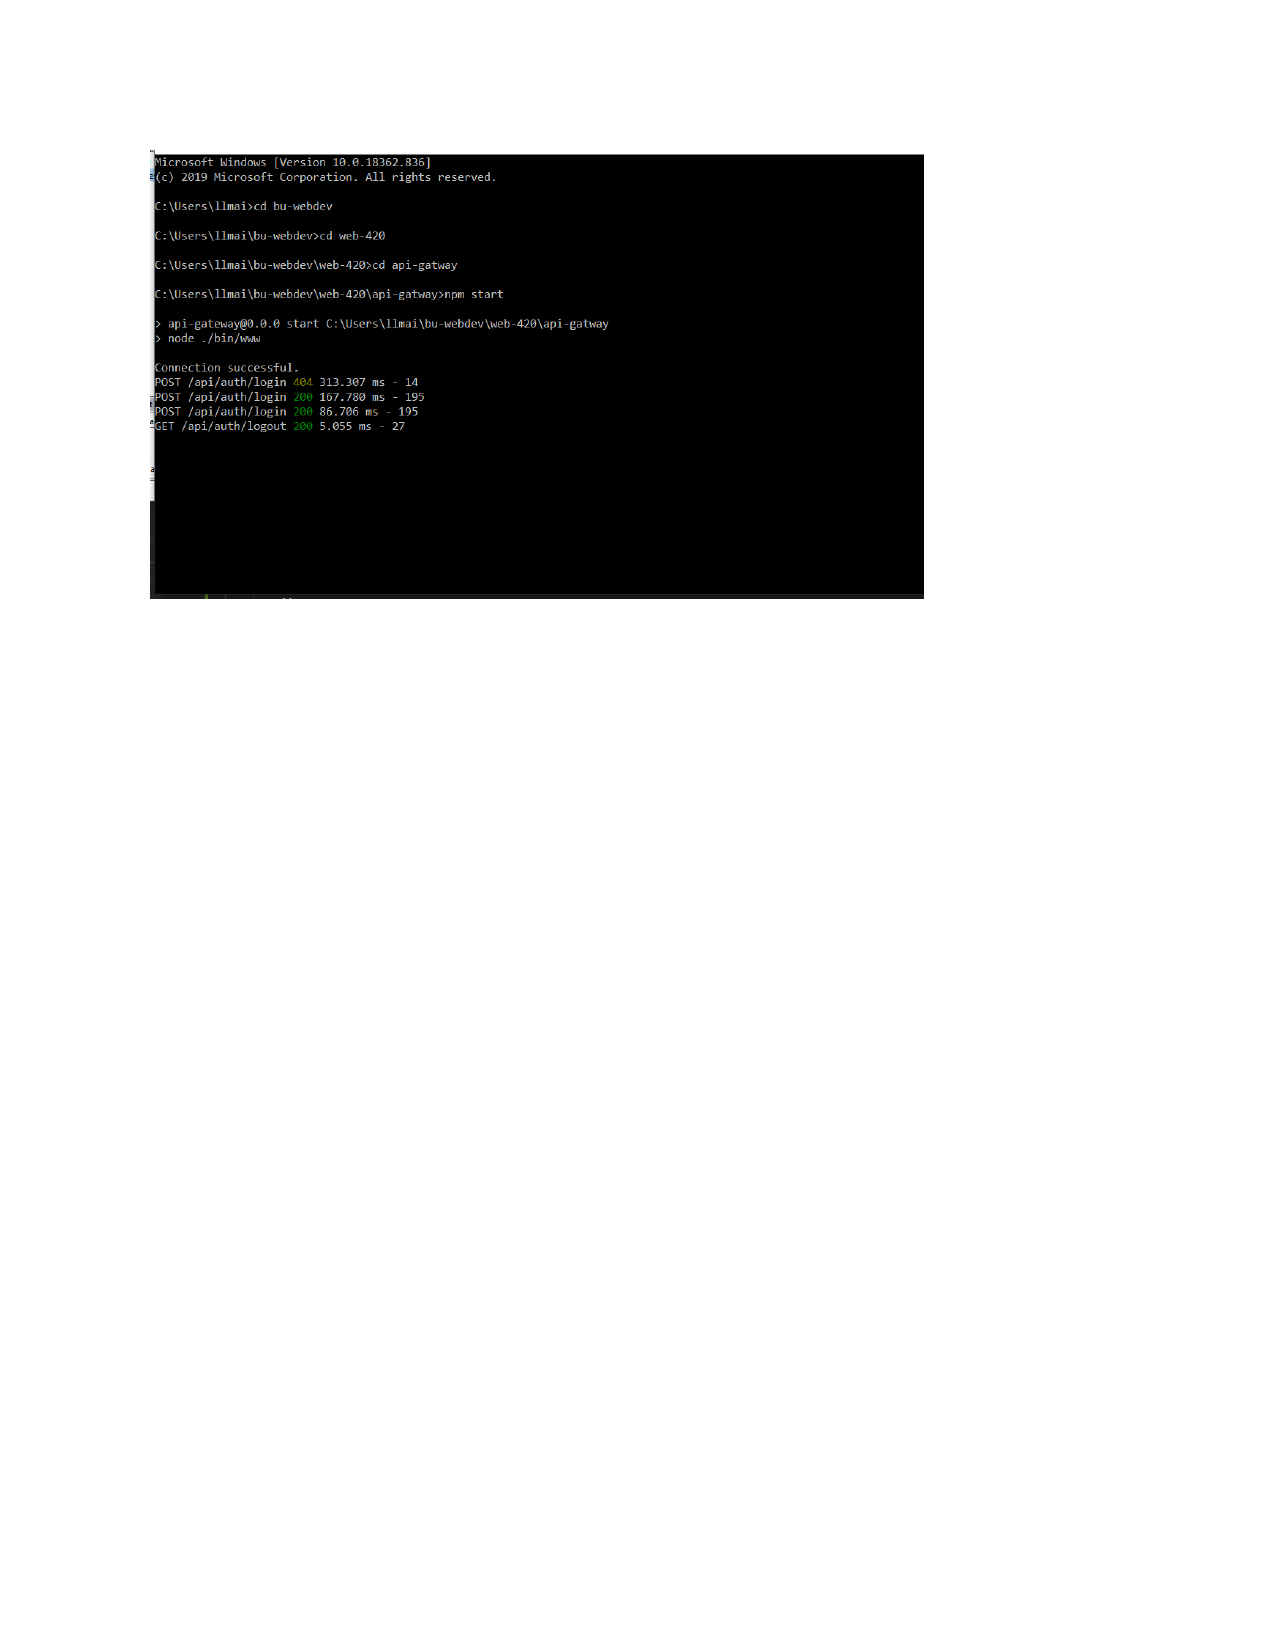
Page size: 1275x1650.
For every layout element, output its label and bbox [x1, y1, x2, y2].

picture [150, 150, 924, 599]
